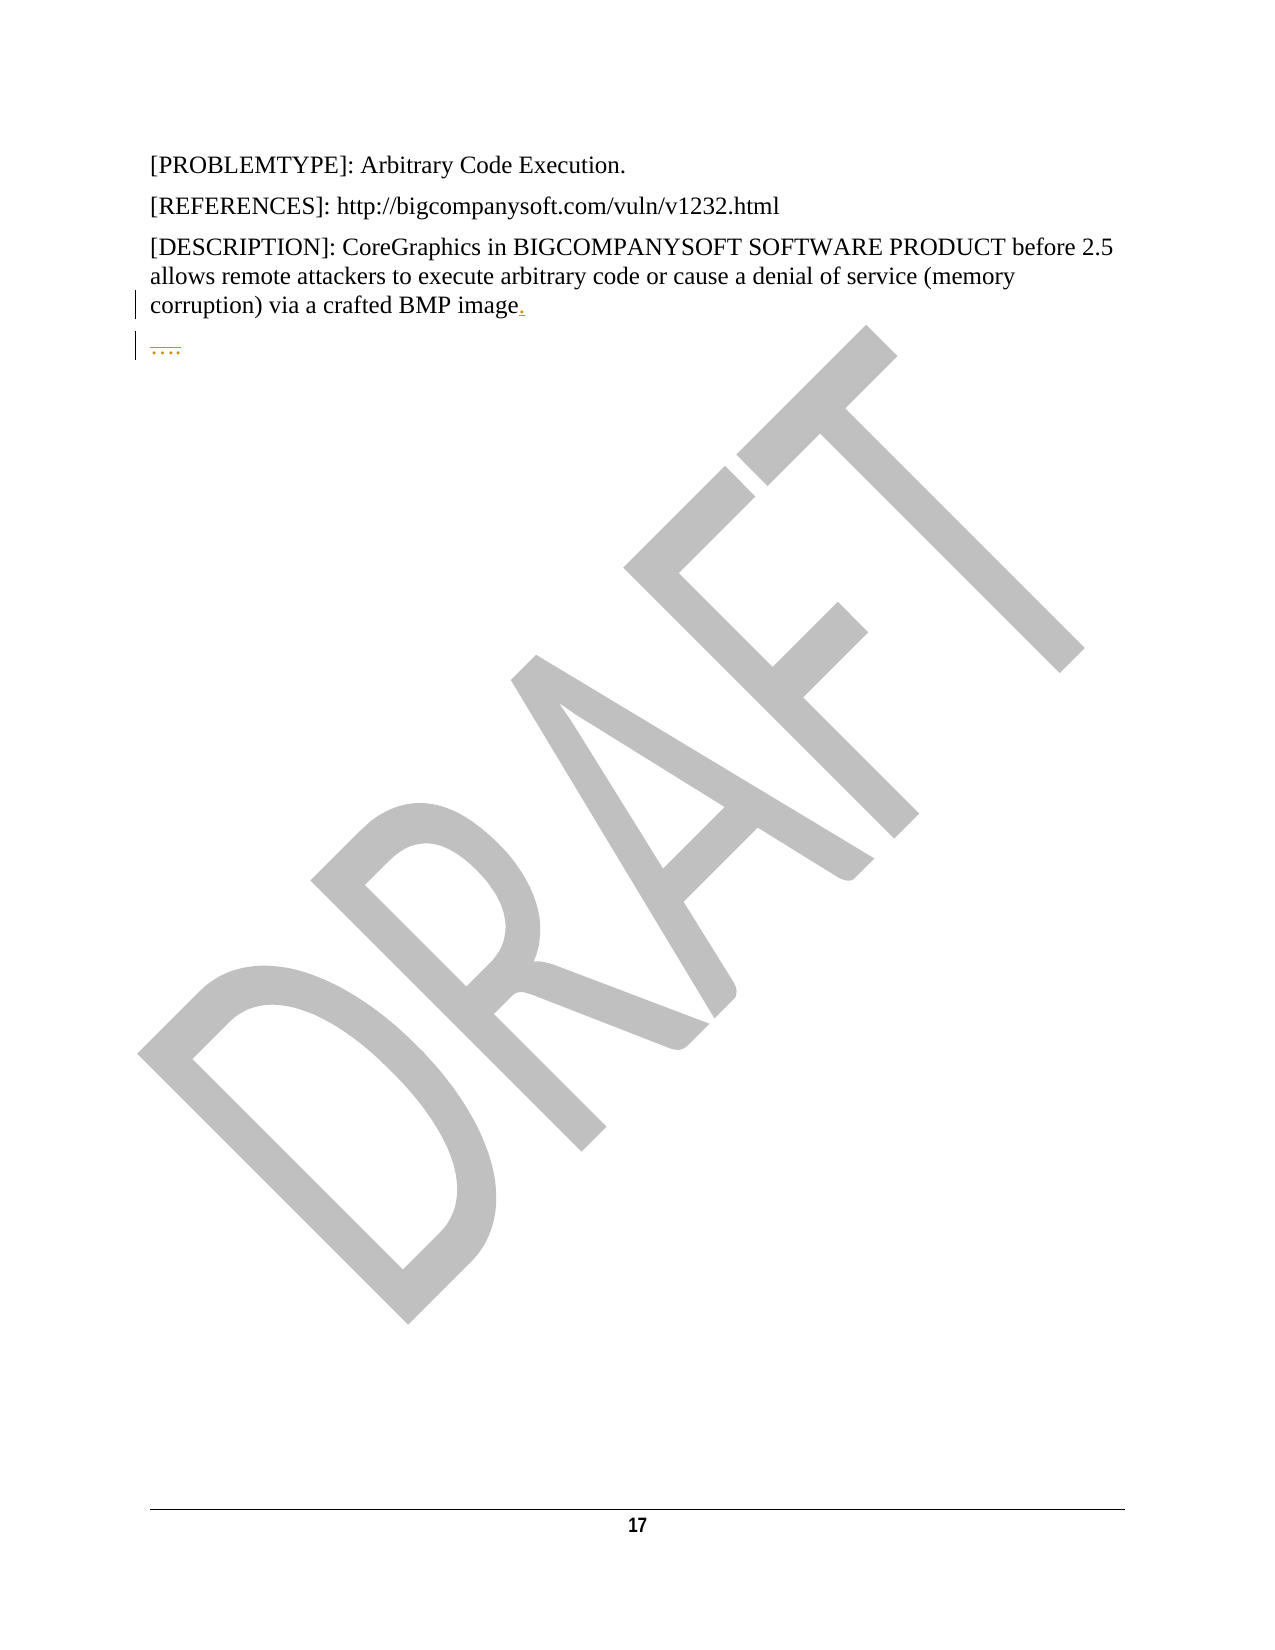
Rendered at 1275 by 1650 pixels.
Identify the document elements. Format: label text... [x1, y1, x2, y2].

text [PROBLEMTYPE]: Arbitrary Code Execution. [150, 150, 1125, 179]
text [REFERENCES]: http://bigcompanysoft.com/vuln/v1232.html [150, 191, 1125, 220]
text [DESCRIPTION]: CoreGraphics in BIGCOMPANYSOFT SOFTWARE PRODUCT before 2.5 allows remote attackers to execute arbitrary code or cause a denial of service (memory corruption) via a crafted BMP image [150, 232, 1125, 319]
